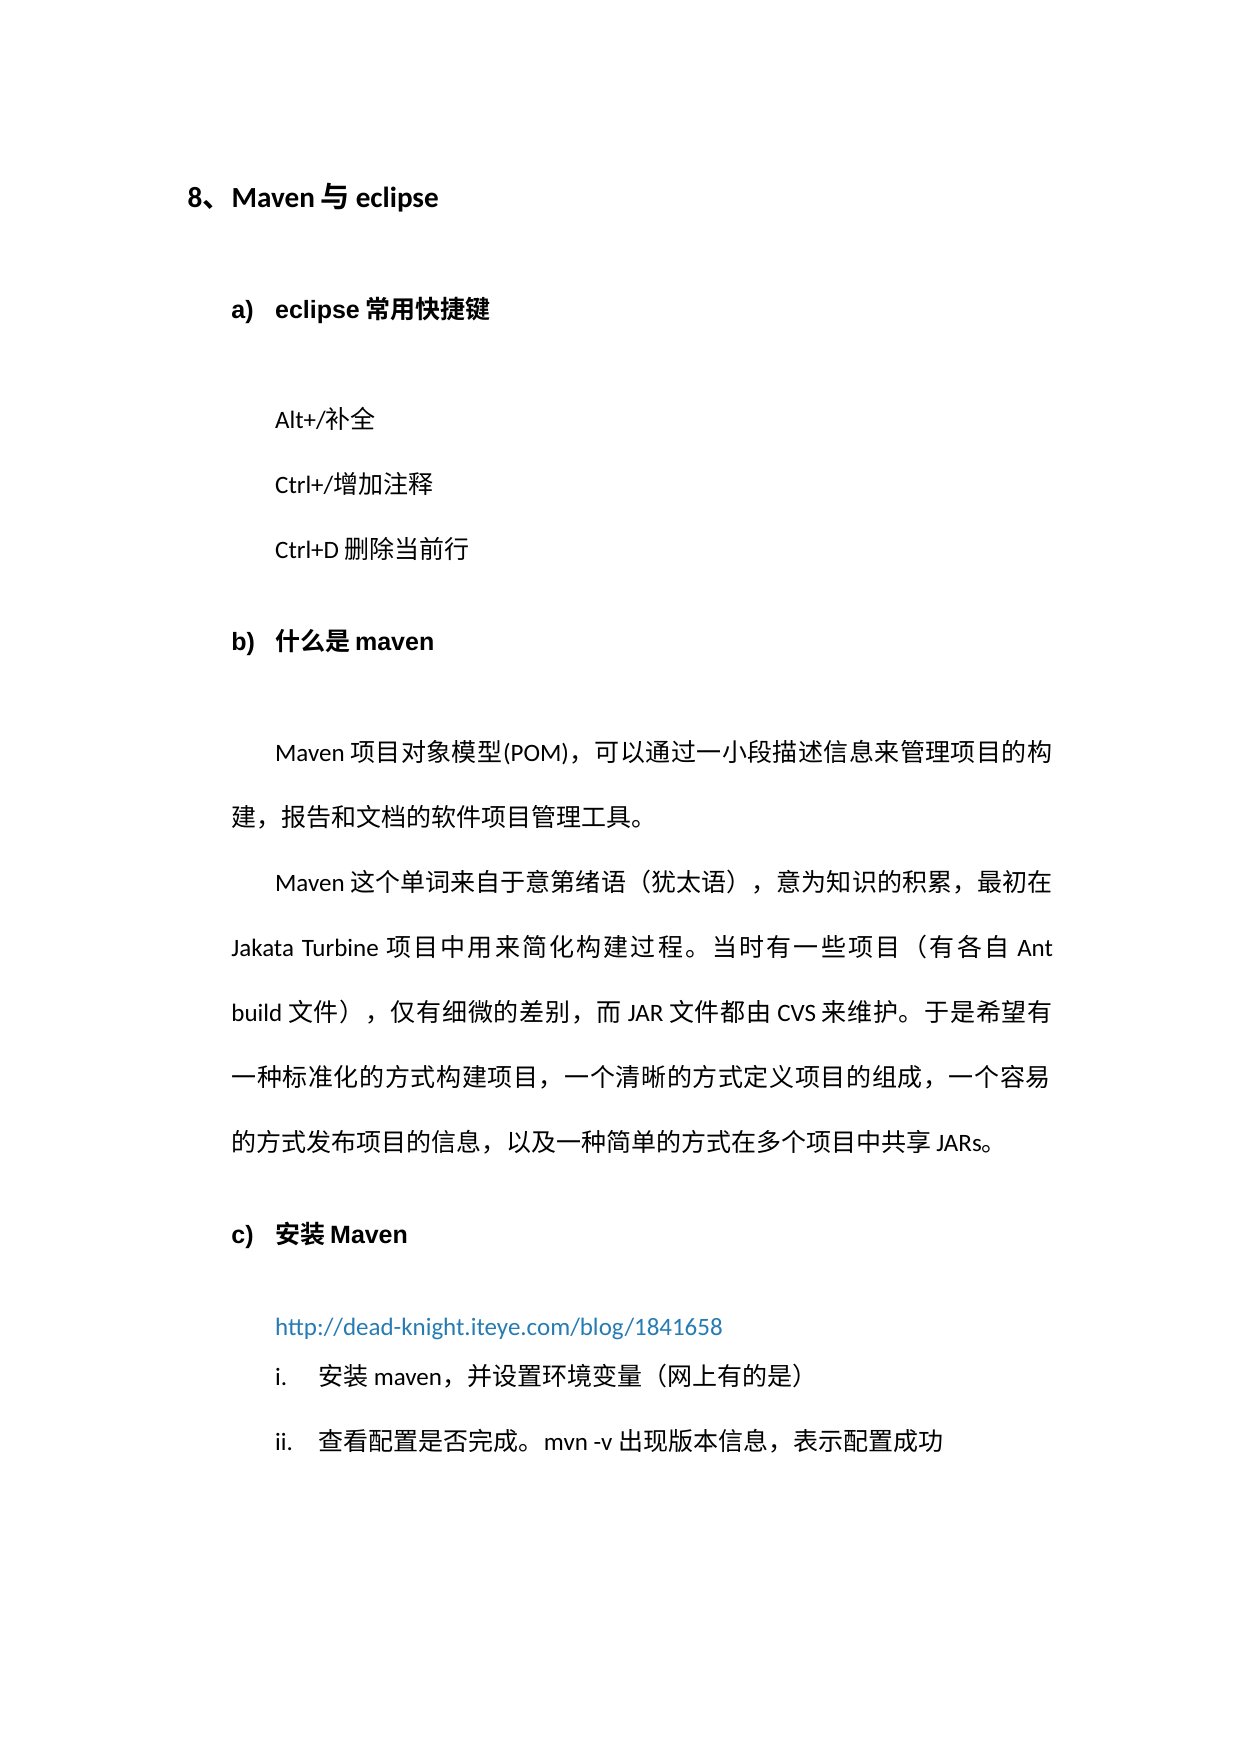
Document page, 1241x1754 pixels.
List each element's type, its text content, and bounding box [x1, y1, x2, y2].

text http://dead-knight.iteye.com/blog/1841658 [231, 1310, 1053, 1342]
list 安装maven，并设置环境变量（网上有的是） [275, 1342, 1053, 1407]
text Alt+/补全 [231, 385, 1053, 450]
subtitle 安装Maven [231, 1200, 1053, 1265]
subtitle eclipse常用快捷键 [231, 275, 1053, 340]
text Maven项目对象模型(POM)，可以通过一小段描述信息来管理项目的构建，报告和文档的软件项目管理工具。 [231, 718, 1053, 848]
list 查看配置是否完成。mvn -v 出现版本信息，表示配置成功 [275, 1407, 1053, 1472]
text Maven这个单词来自于意第绪语（犹太语），意为知识的积累，最初在Jakata Turbine项目中用来简化构建过程。当时有一些项目（有各自Ant build文件），仅有细微的差别，而JAR文件都由CVS来维护。于是希望有一种标准化的方式构建项目，一个清晰的方式定义项目的组成，一个容易的方式发布项目的信息，以及一种简单的方式在多个项目中共享JARs。 [231, 848, 1053, 1173]
subtitle Maven与eclipse [187, 162, 1053, 227]
text Ctrl+D删除当前行 [231, 515, 1053, 580]
text Ctrl+/增加注释 [231, 450, 1053, 515]
subtitle 什么是maven [231, 607, 1053, 672]
